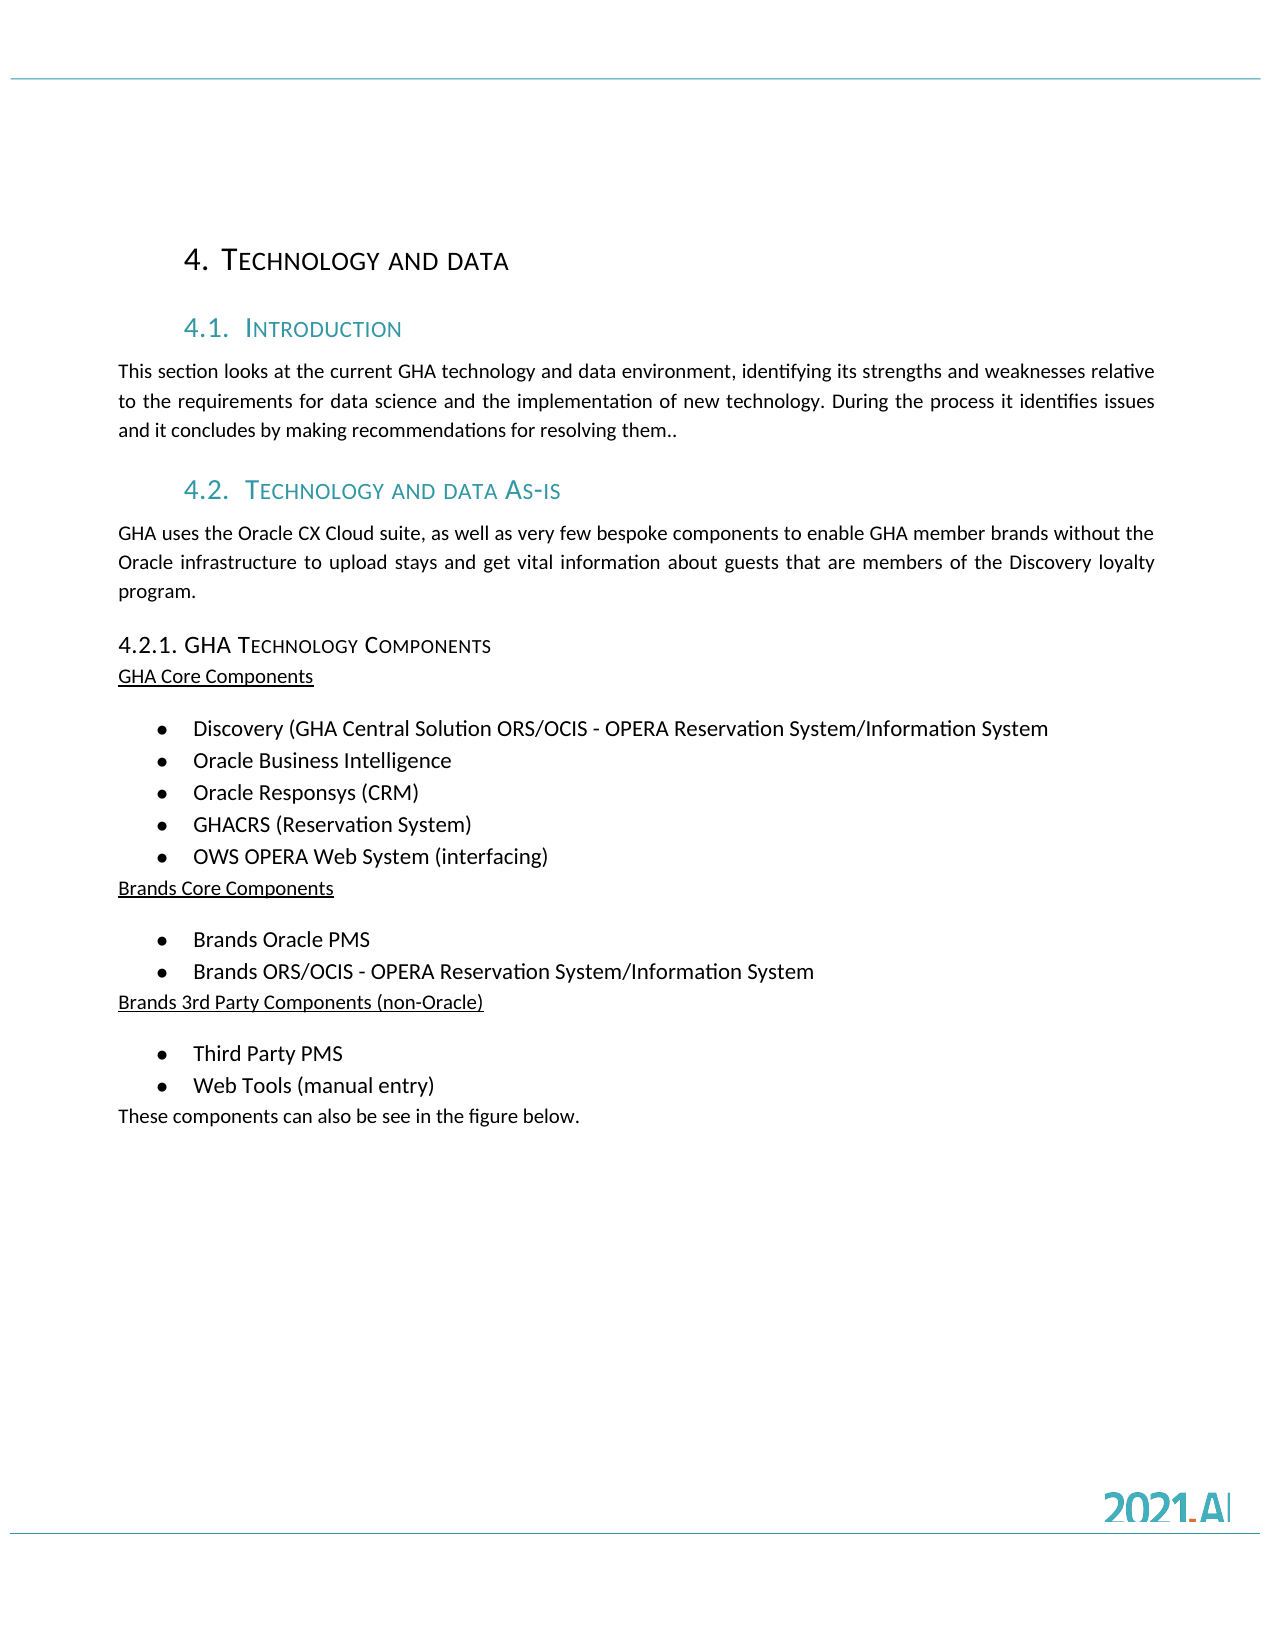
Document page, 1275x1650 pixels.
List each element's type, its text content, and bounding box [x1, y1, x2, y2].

text This section looks at the current GHA technology and data environment, identifying its strengths and weaknesses relative to the requirements for data science and the implementation of new technology. During the process it identifies issues and it concludes by making recommendations for resolving them.. [118, 359, 1157, 442]
list Oracle Responsys (CRM) [156, 778, 1157, 806]
subtitle Introduction [184, 309, 1157, 345]
list Oracle Business Intelligence [156, 746, 1157, 774]
list Discovery (GHA Central Solution ORS/OCIS - OPERA Reservation System/Information System [156, 714, 1157, 742]
list Brands ORS/OCIS - OPERA Reservation System/Information System [156, 957, 1157, 985]
text GHA Core Components [118, 664, 1157, 689]
list GHACRS (Reservation System) [156, 810, 1157, 838]
list OWS OPERA Web System (interfacing) [156, 842, 1157, 871]
subtitle 4.2.1. GHA Technology Components [118, 629, 1157, 659]
picture [1104, 1492, 1230, 1522]
list Brands Oracle PMS [156, 925, 1157, 953]
text These components can also be see in the figure below. [118, 1103, 1157, 1129]
subtitle Technology and data [184, 238, 1157, 278]
text Brands Core Components [118, 875, 1157, 900]
text GHA uses the Oracle CX Cloud suite, as well as very few bespoke components to enable GHA member brands without the Oracle infrastructure to upload stays and get vital information about guests that are members of the Discovery loyalty program. [118, 520, 1157, 604]
text Brands 3rd Party Components (non-Oracle) [118, 989, 1157, 1014]
list Third Party PMS [156, 1039, 1157, 1067]
list Web Tools (manual entry) [156, 1071, 1157, 1099]
subtitle Technology and data As-is [184, 471, 1157, 507]
